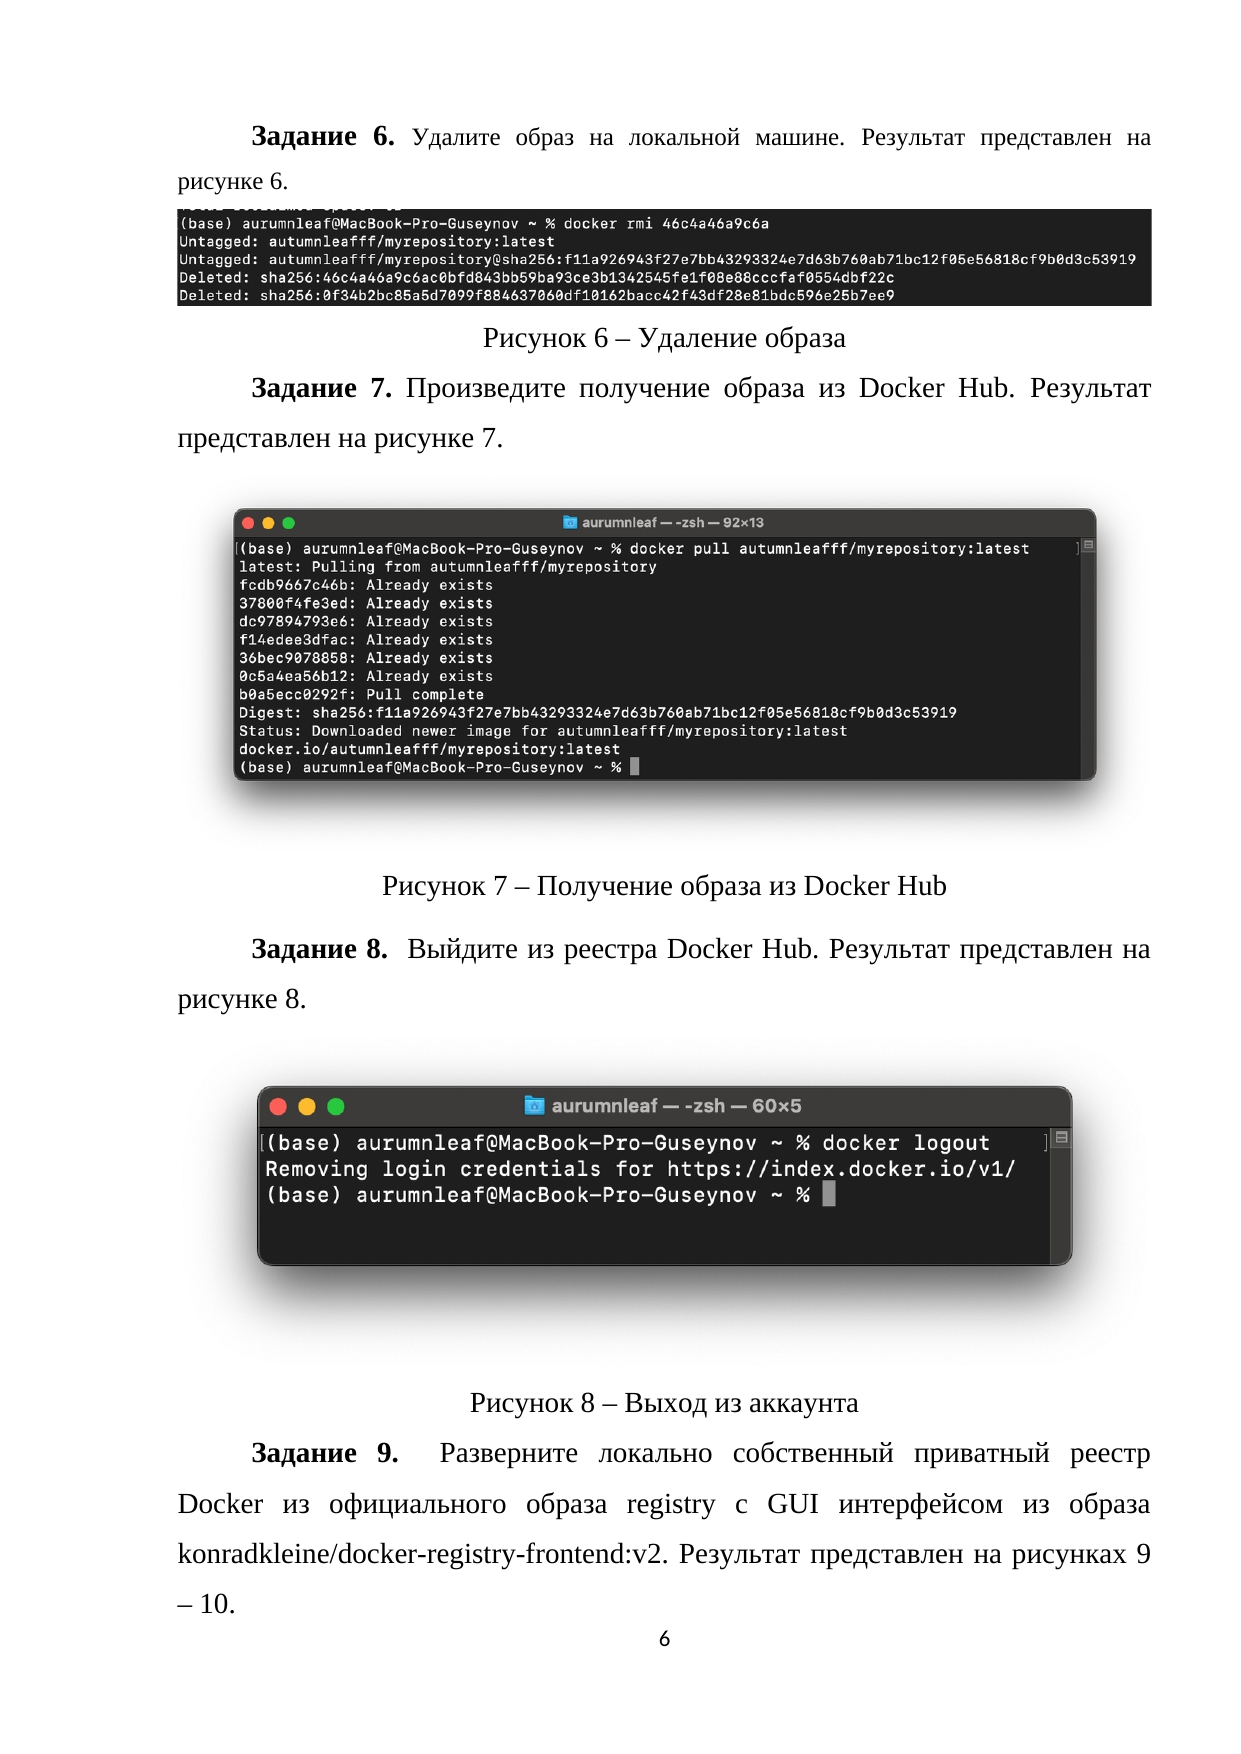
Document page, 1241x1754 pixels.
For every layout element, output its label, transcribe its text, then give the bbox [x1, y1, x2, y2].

text Задание 6. Удалите образ на локальной машине. Результат представлен на рисунке 6. [177, 118, 1152, 195]
picture [177, 470, 1152, 855]
text Рисунок 6 – Удаление образа [177, 320, 1152, 353]
text Задание 8. Выйдите из реестра Docker Hub. Результат представлен на рисунке 8. [177, 931, 1152, 1015]
text Рисунок 8 – Выход из аккаунта [177, 1385, 1152, 1419]
text Рисунок 7 – Получение образа из Docker Hub [177, 868, 1152, 902]
text Задание 7. Произведите получение образа из Docker Hub. Результат представлен на рисунке 7. [177, 370, 1152, 454]
text Задание 9. Разверните локально собственный приватный реестр Docker из официального образа registry с GUI интерфейсом из образа konradkleine/docker-registry-frontend:v2. Результат представлен на рисунках 9 – 10. [177, 1436, 1152, 1620]
picture [177, 1031, 1152, 1372]
picture [177, 209, 1152, 306]
